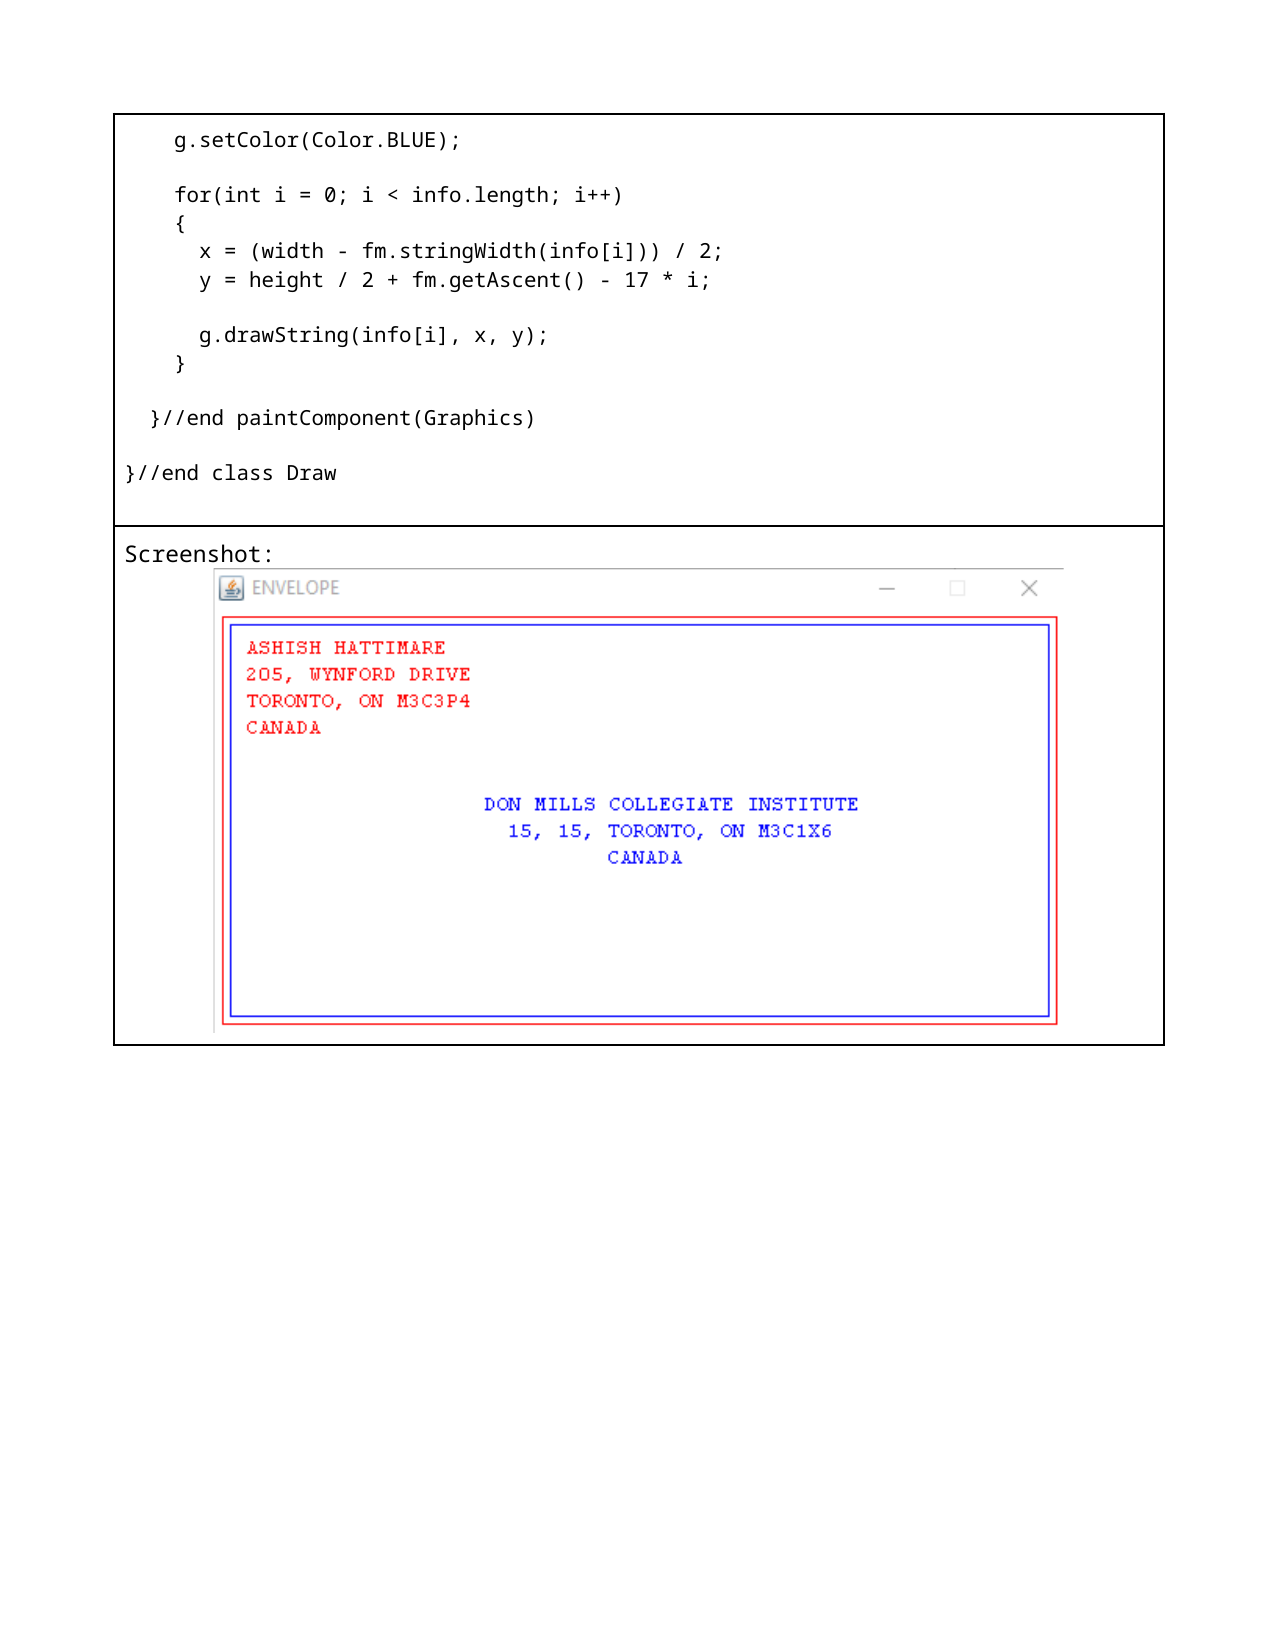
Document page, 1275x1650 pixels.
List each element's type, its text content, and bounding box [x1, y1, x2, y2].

picture [213, 568, 1064, 1033]
table_cell Screenshot: [115, 527, 1163, 1043]
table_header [115, 115, 1163, 525]
